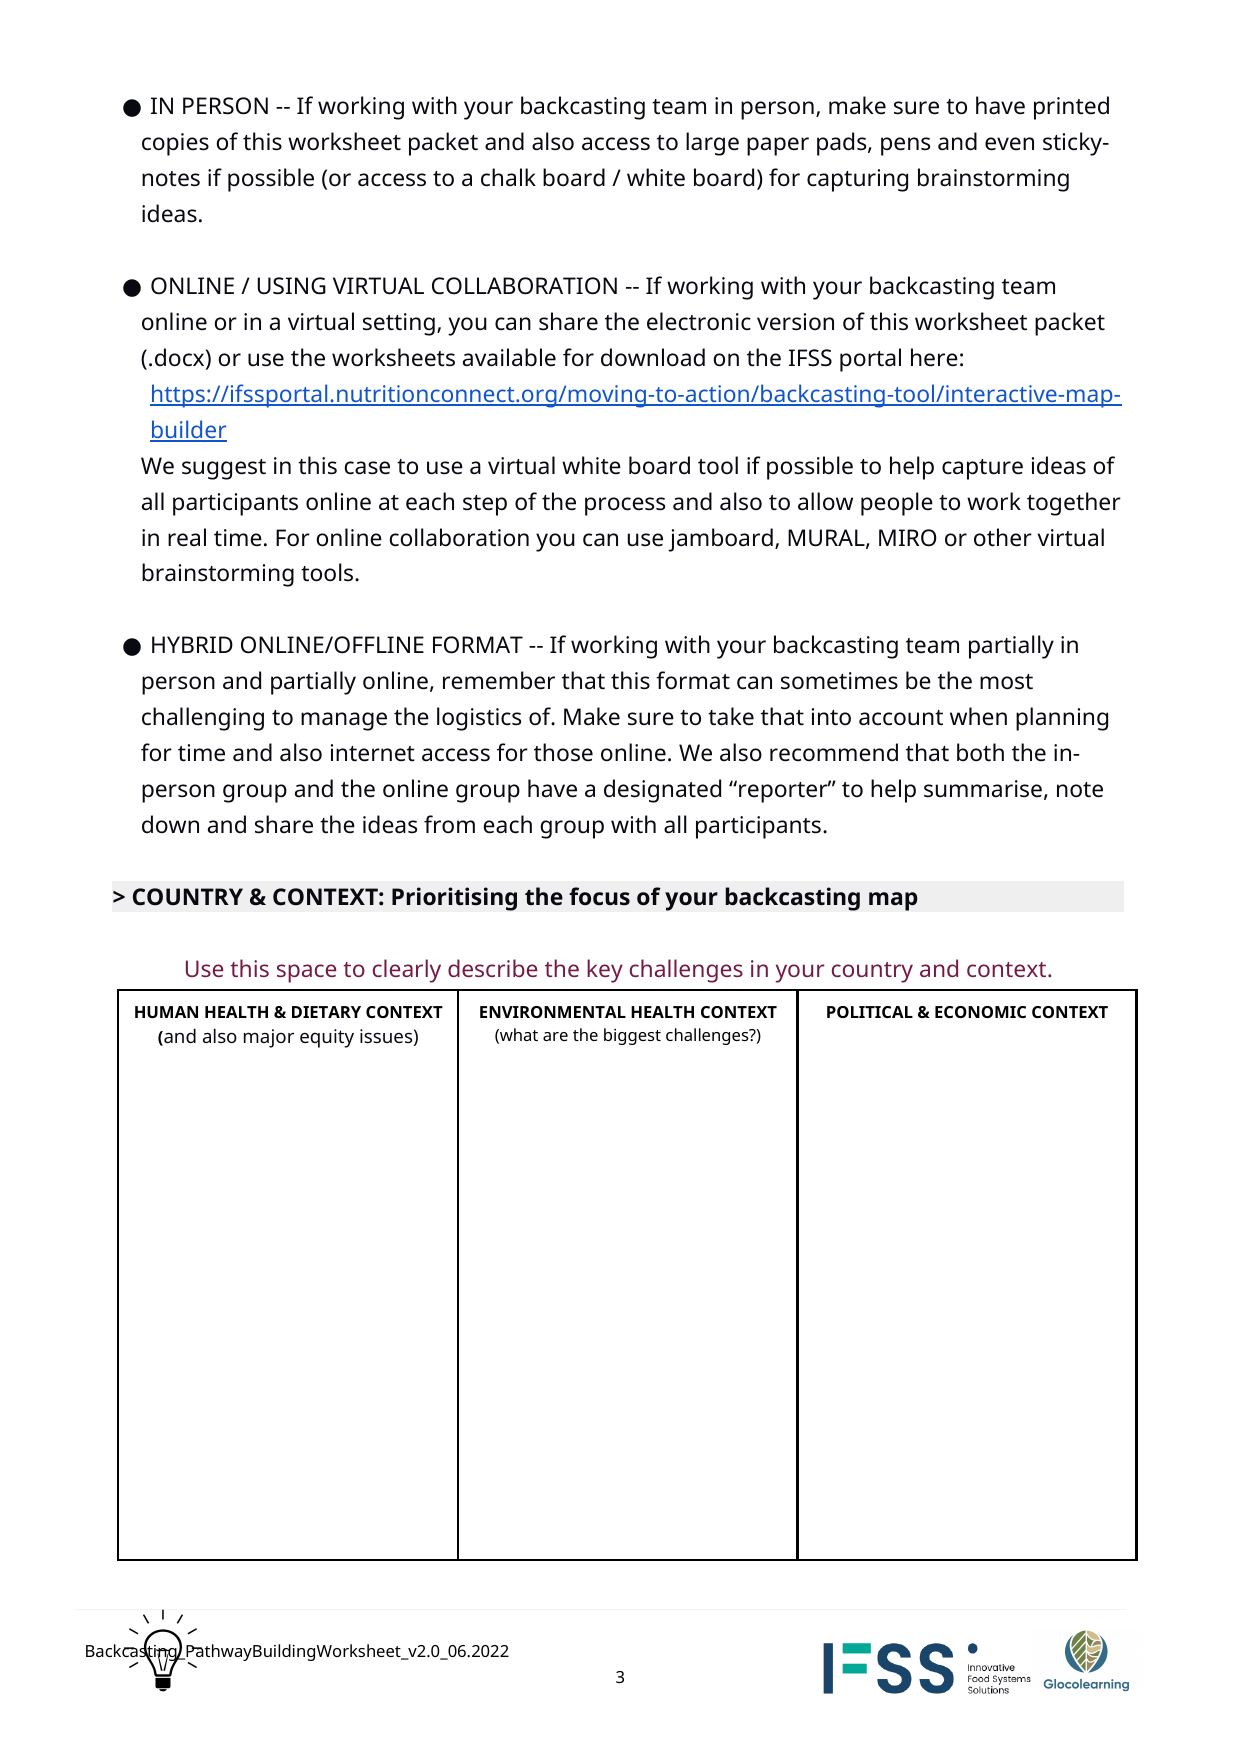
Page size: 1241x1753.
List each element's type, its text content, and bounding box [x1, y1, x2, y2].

list HYBRID ONLINE/OFFLINE FORMAT -- If working with your backcasting team partially in person and partially online, remember that this format can sometimes be the most challenging to manage the logistics of. Make sure to take that into account when planning for time and also internet access for those online. We also recommend that both the in-person group and the online group have a designated “reporter” to help summarise, note down and share the ideas from each group with all participants. [122, 629, 1124, 840]
picture [823, 1629, 1143, 1694]
text > COUNTRY & CONTEXT: Prioritising the focus of your backcasting map [112, 881, 1124, 912]
table_header HUMAN HEALTH & DIETARY CONTEXT (and also major equity issues) [119, 991, 457, 1559]
list ONLINE / USING VIRTUAL COLLABORATION -- If working with your backcasting team online or in a virtual setting, you can share the electronic version of this worksheet packet (.docx) or use the worksheets available for download on the IFSS portal here: [122, 270, 1124, 373]
table_header ENVIRONMENTAL HEALTH CONTEXT (what are the biggest challenges?) [459, 991, 796, 1559]
text https://ifssportal.nutritionconnect.org/moving-to-action/backcasting-tool/interactive-map-builder [150, 378, 1124, 445]
list IN PERSON -- If working with your backcasting team in person, make sure to have printed copies of this worksheet packet and also access to large paper pads, pens and even sticky-notes if possible (or access to a chalk board / white board) for capturing brainstorming ideas. [122, 90, 1124, 229]
text Use this space to clearly describe the key challenges in your country and context. [112, 953, 1124, 984]
table_header POLITICAL & ECONOMIC CONTEXT [799, 991, 1135, 1559]
text We suggest in this case to use a virtual white board tool if possible to help capture ideas of all participants online at each step of the process and also to allow people to work together in real time. For online collaboration you can use jamboard, MURAL, MIRO or other virtual brainstorming tools. [141, 449, 1124, 589]
picture [118, 1604, 208, 1697]
